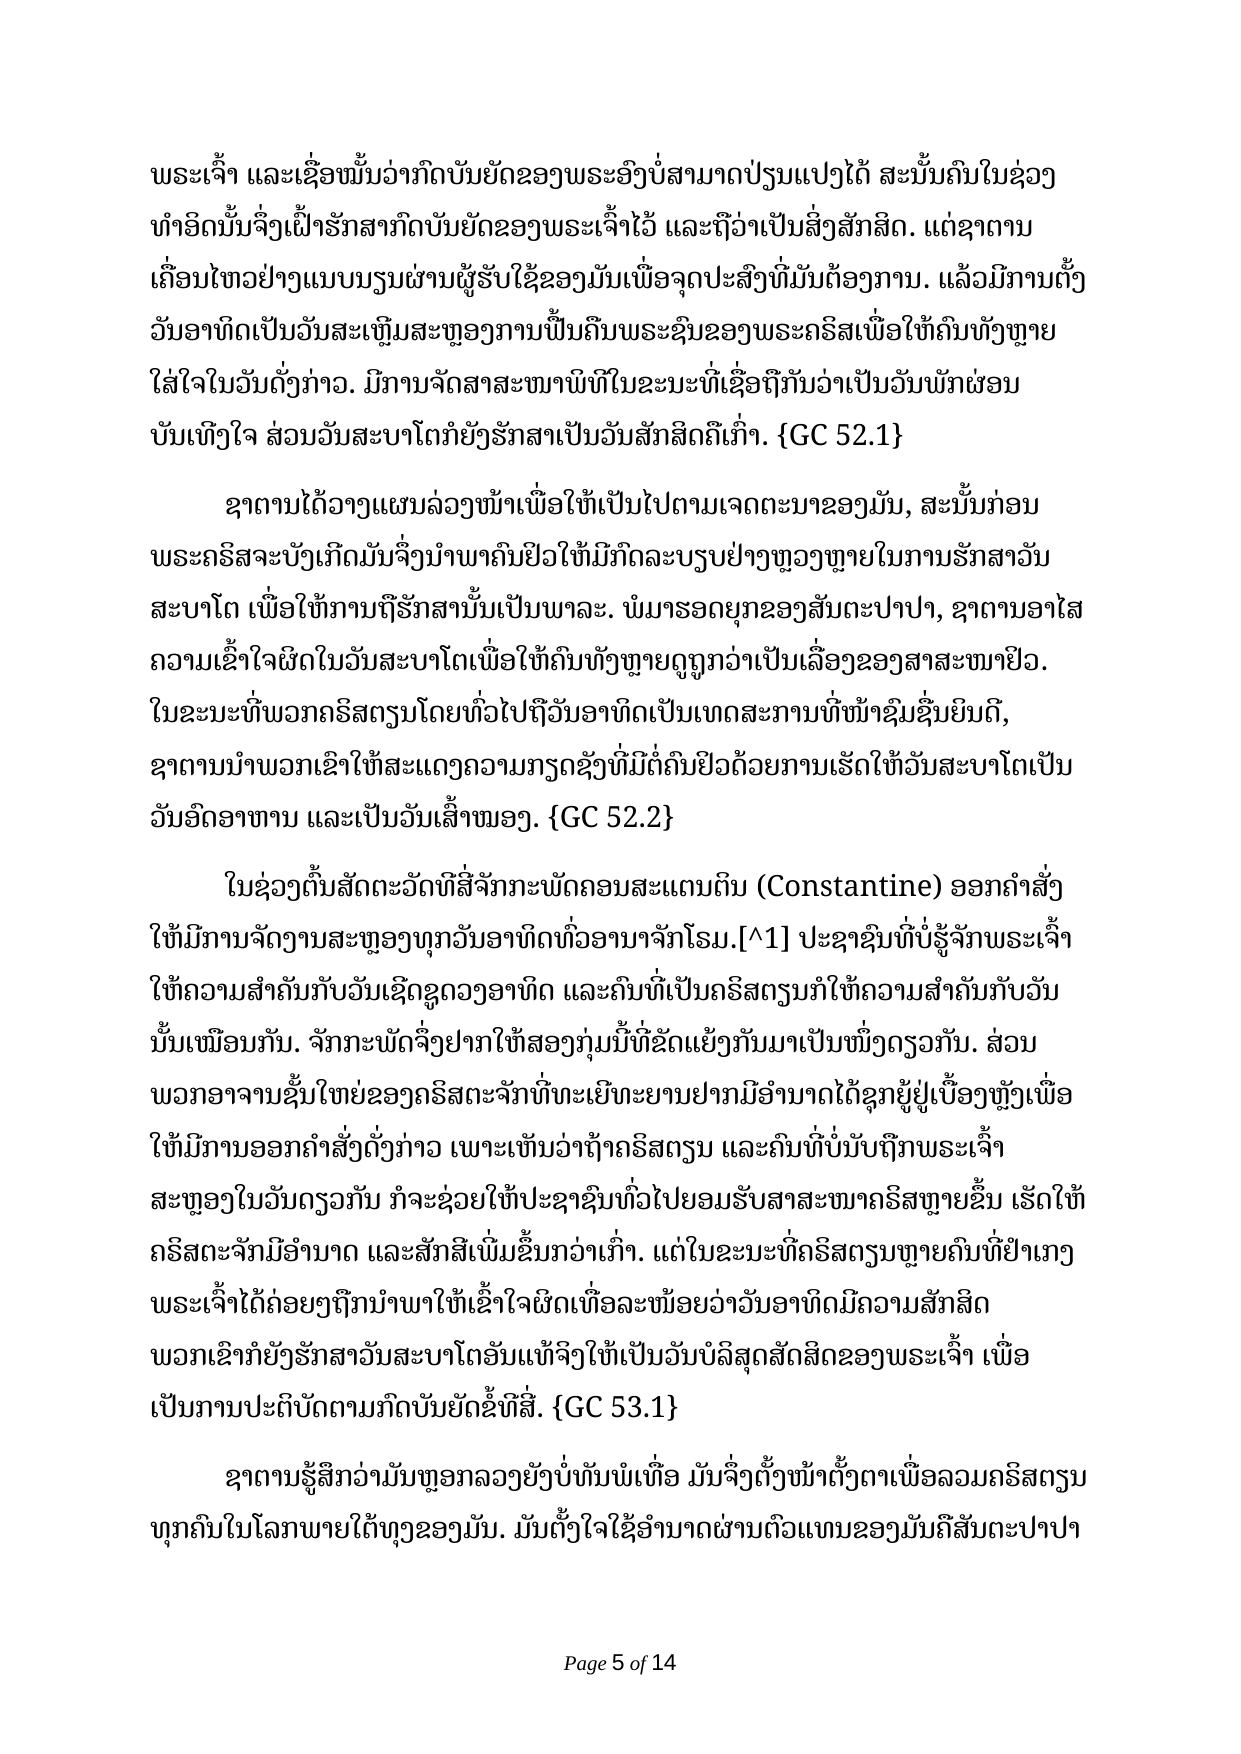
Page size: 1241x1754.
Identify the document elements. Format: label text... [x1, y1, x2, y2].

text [150, 150, 1090, 459]
text ໃນຊ່ວງຕົ້ນສັດຕະວັດທີສີ່ຈັກກະພັດຄອນສະແຕນຕິນ (Constantine) ອອກຄຳສັ່ງໃຫ້ມີການຈັດງານສະຫຼອງທຸກວັນອາທິດທົ່ວອານາຈັກໂຣມ.[^1] ປະຊາຊົນທີ່ບໍ່ຮູ້ຈັກພຣະເຈົ້າໃຫ້ຄວາມສຳຄັນກັບວັນເຊີດຊູດວງອາທິດ ແລະຄົນທີ່ເປັນຄຣິສຕຽນກໍໃຫ້ຄວາມສຳຄັນກັບວັນນັ້ນເໝືອນກັນ. ຈັກກະພັດຈຶ່ງຢາກໃຫ້ສອງກຸ່ມນີ້ທີ່ຂັດແຍ້ງກັນມາເປັນໜຶ່ງດຽວກັນ. ສ່ວນພວກອາຈານຊັ້ນໃຫຍ່ຂອງຄຣິສຕະຈັກທີ່ທະເຍີທະຍານຢາກມີອຳນາດໄດ້ຊຸກຍູ້ຢູ່ເບື້ອງຫຼັງເພື່ອໃຫ້ມີການອອກຄຳສັ່ງດັ່ງກ່າວ ເພາະເຫັນວ່າຖ້າຄຣິສຕຽນ ແລະຄົນທີ່ບໍ່ນັບຖືກພຣະເຈົ້າສະຫຼອງໃນວັນດຽວກັນ ກໍຈະຊ່ວຍໃຫ້ປະຊາຊົນທົ່ວໄປຍອມຮັບສາສະໜາຄຣິສຫຼາຍຂຶ້ນ ເຮັດໃຫ້ຄຣິສຕະຈັກມີອຳນາດ ແລະສັກສີເພີ່ມຂຶ້ນກວ່າເກົ່າ. ແຕ່ໃນຂະນະທີ່ຄຣິສຕຽນຫຼາຍຄົນທີ່ຢຳເກງພຣະເຈົ້າໄດ້ຄ່ອຍໆຖືກນຳພາໃຫ້ເຂົ້າໃຈຜິດເທື່ອລະໜ້ອຍວ່າວັນອາທິດມີຄວາມສັກສິດ ພວກເຂົາກໍຍັງຮັກສາວັນສະບາໂຕອັນແທ້ຈິງໃຫ້ເປັນວັນບໍລິສຸດສັດສິດຂອງພຣະເຈົ້າ ເພື່ອເປັນການປະຕິບັດຕາມກົດບັນຍັດຂໍ້ທີສີ່. {GC 53.1} [150, 862, 1090, 1432]
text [150, 1452, 1090, 1553]
text ຊາຕານໄດ້ວາງແຜນລ່ວງໜ້າເພື່ອໃຫ້ເປັນໄປຕາມເຈດຕະນາຂອງມັນ, ສະນັ້ນກ່ອນພຣະຄຣິສຈະບັງເກີດມັນຈຶ່ງນຳພາຄົນຢິວໃຫ້ມີກົດລະບຽບຢ່າງຫຼວງຫຼາຍໃນການຮັກສາວັນສະບາໂຕ ເພື່ອໃຫ້ການຖືຮັກສານັ້ນເປັນພາລະ. ພໍມາຮອດຍຸກຂອງສັນຕະປາປາ, ຊາຕານອາໄສຄວາມເຂົ້າໃຈຜິດໃນວັນສະບາໂຕເພື່ອໃຫ້ຄົນທັງຫຼາຍດູຖູກວ່າເປັນເລື່ອງຂອງສາສະໜາຢິວ. ໃນຂະນະທີ່ພວກຄຣິສຕຽນໂດຍທົ່ວໄປຖືວັນອາທິດເປັນເທດສະການທີ່ໜ້າຊົມຊື່ນຍິນດີ, ຊາຕານນຳພວກເຂົາໃຫ້ສະແດງຄວາມກຽດຊັງທີ່ມີຕໍ່ຄົນຢິວດ້ວຍການເຮັດໃຫ້ວັນສະບາໂຕເປັນວັນອົດອາຫານ ແລະເປັນວັນເສົ້າໝອງ. {GC 52.2} [150, 480, 1090, 841]
